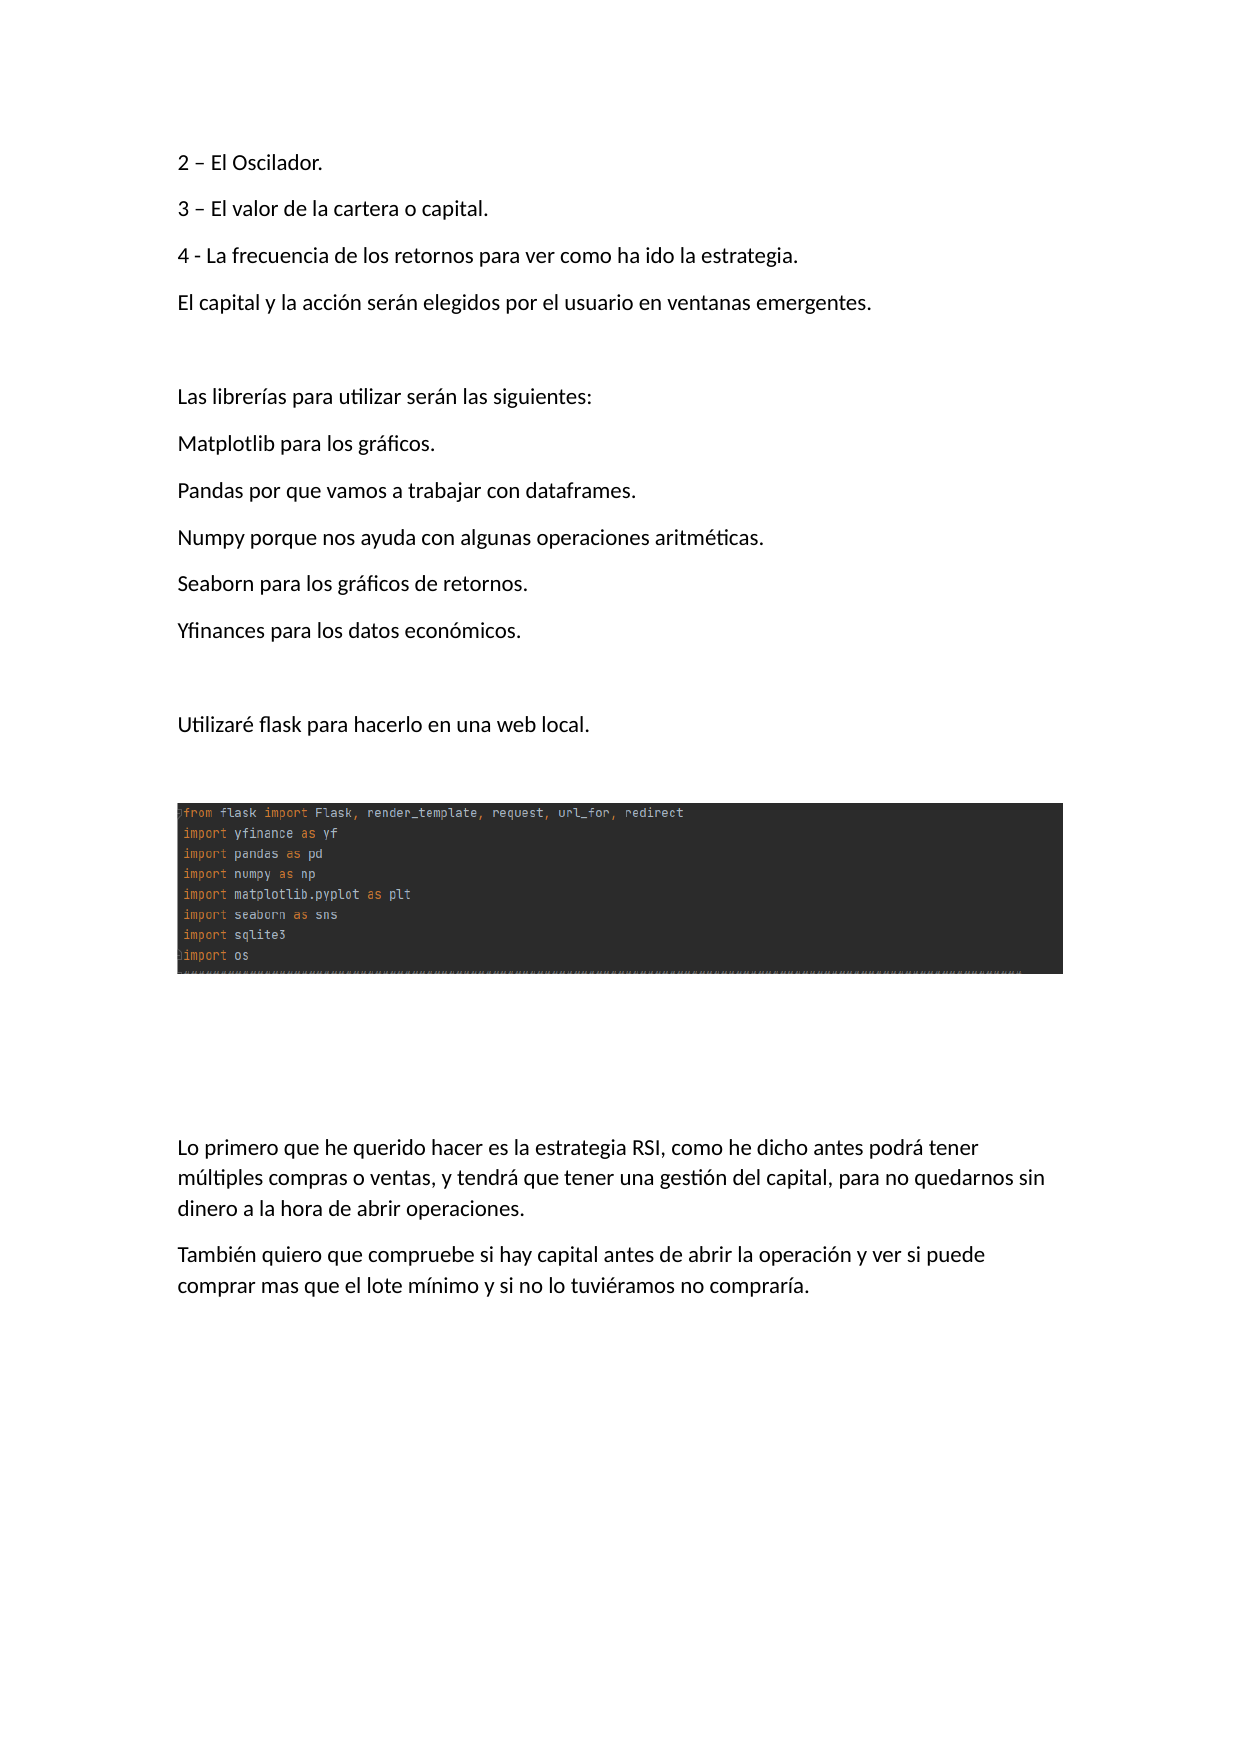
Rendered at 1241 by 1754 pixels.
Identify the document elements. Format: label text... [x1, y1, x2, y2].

text 3 – El valor de la cartera o capital. [177, 194, 1063, 222]
text 2 – El Oscilador. [177, 148, 1063, 176]
text Yfinances para los datos económicos. [177, 616, 1063, 644]
text Matplotlib para los gráficos. [177, 429, 1063, 457]
text Pandas por que vamos a trabajar con dataframes. [177, 476, 1063, 504]
text También quiero que compruebe si hay capital antes de abrir la operación y ver si puede comprar mas que el lote mínimo y si no lo tuviéramos no compraría. [177, 1241, 1063, 1299]
text Numpy porque nos ayuda con algunas operaciones aritméticas. [177, 523, 1063, 551]
text Seaborn para los gráficos de retornos. [177, 569, 1063, 597]
text Lo primero que he querido hacer es la estrategia RSI, como he dicho antes podrá tener múltiples compras o ventas, y tendrá que tener una gestión del capital, para no quedarnos sin dinero a la hora de abrir operaciones. [177, 1133, 1063, 1222]
text Las librerías para utilizar serán las siguientes: [177, 382, 1063, 410]
text 4 - La frecuencia de los retornos para ver como ha ido la estrategia. [177, 241, 1063, 269]
picture [177, 803, 1063, 974]
text Utilizaré flask para hacerlo en una web local. [177, 710, 1063, 738]
text El capital y la acción serán elegidos por el usuario en ventanas emergentes. [177, 288, 1063, 316]
